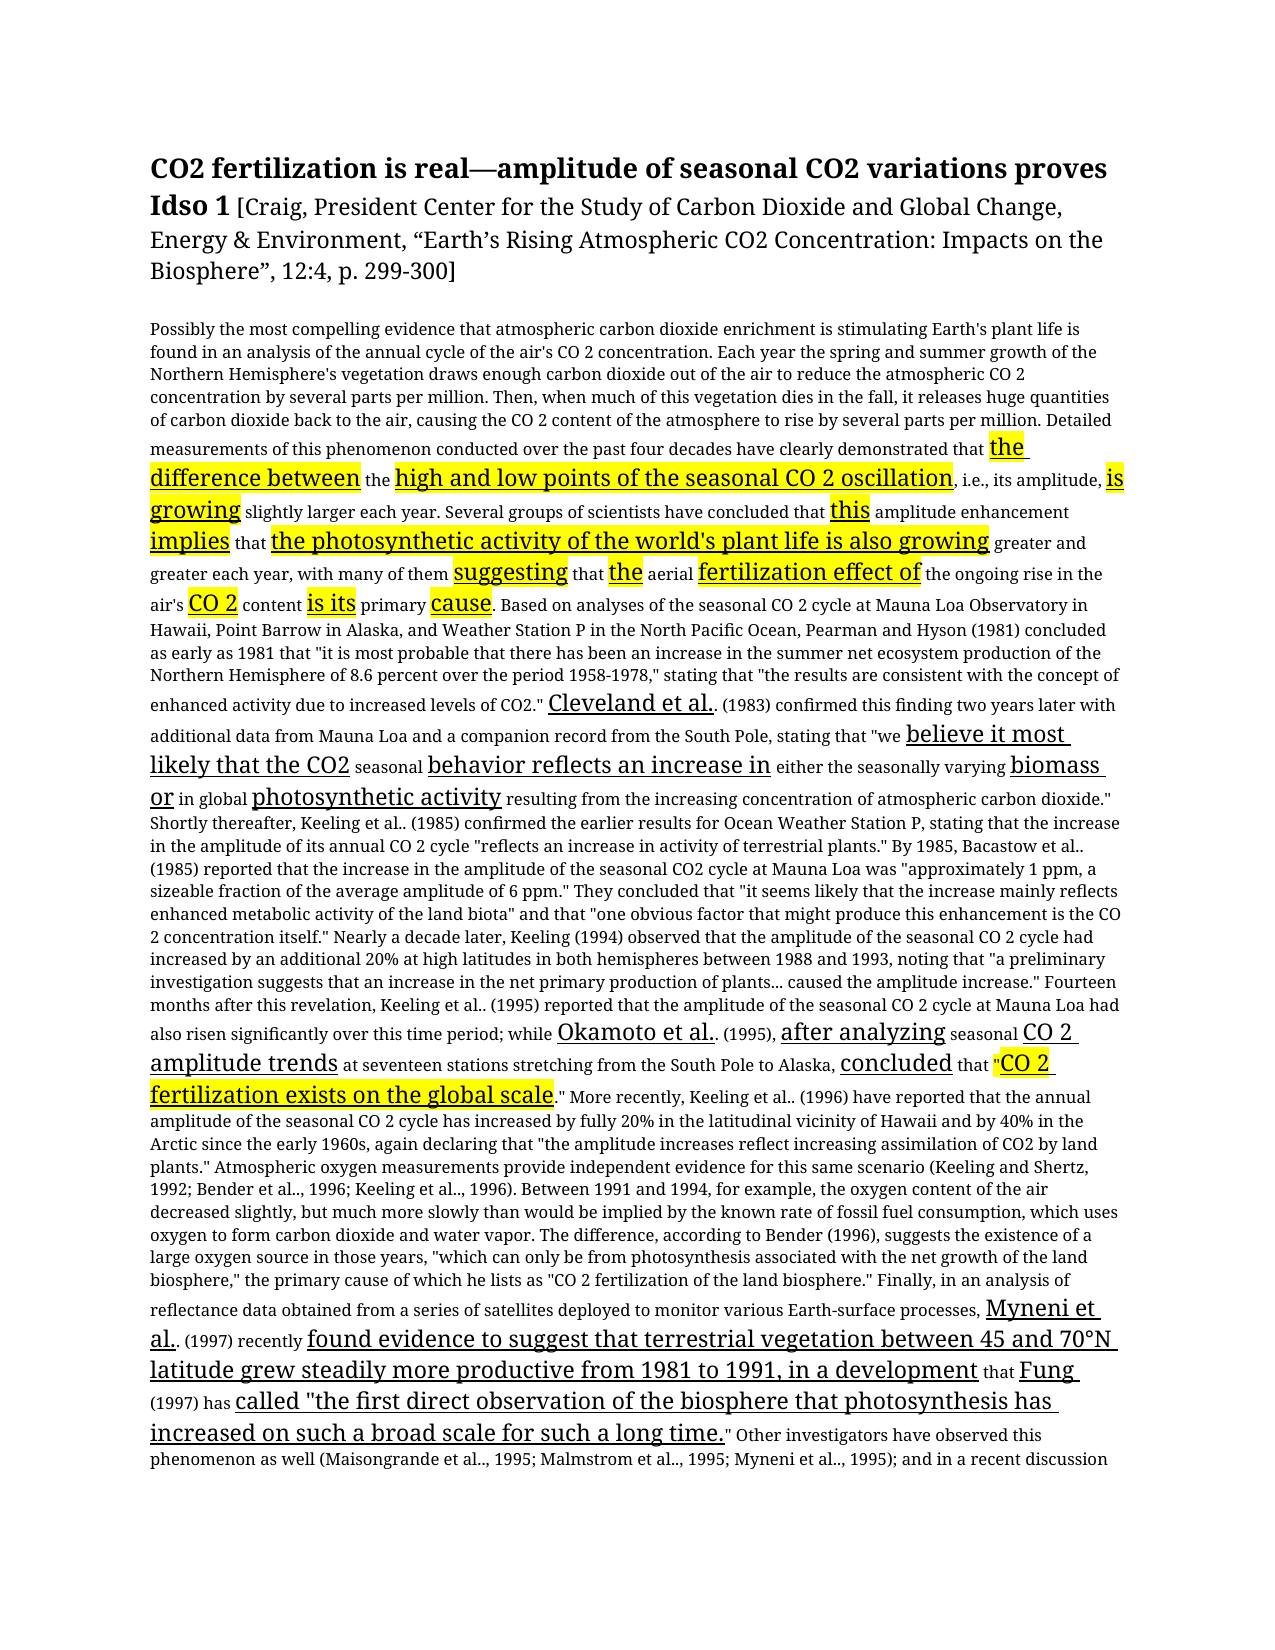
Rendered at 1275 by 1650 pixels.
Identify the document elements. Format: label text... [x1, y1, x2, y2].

text Idso 1 [Craig, President Center for the Study of Carbon Dioxide and Global Change, Energy & Environment, “Earth’s Rising Atmospheric CO2 Concentration: Impacts on the Biosphere”, 12:4, p. 299-300] [150, 187, 1125, 286]
subtitle CO2 fertilization is real—amplitude of seasonal CO2 variations proves [150, 150, 1125, 187]
